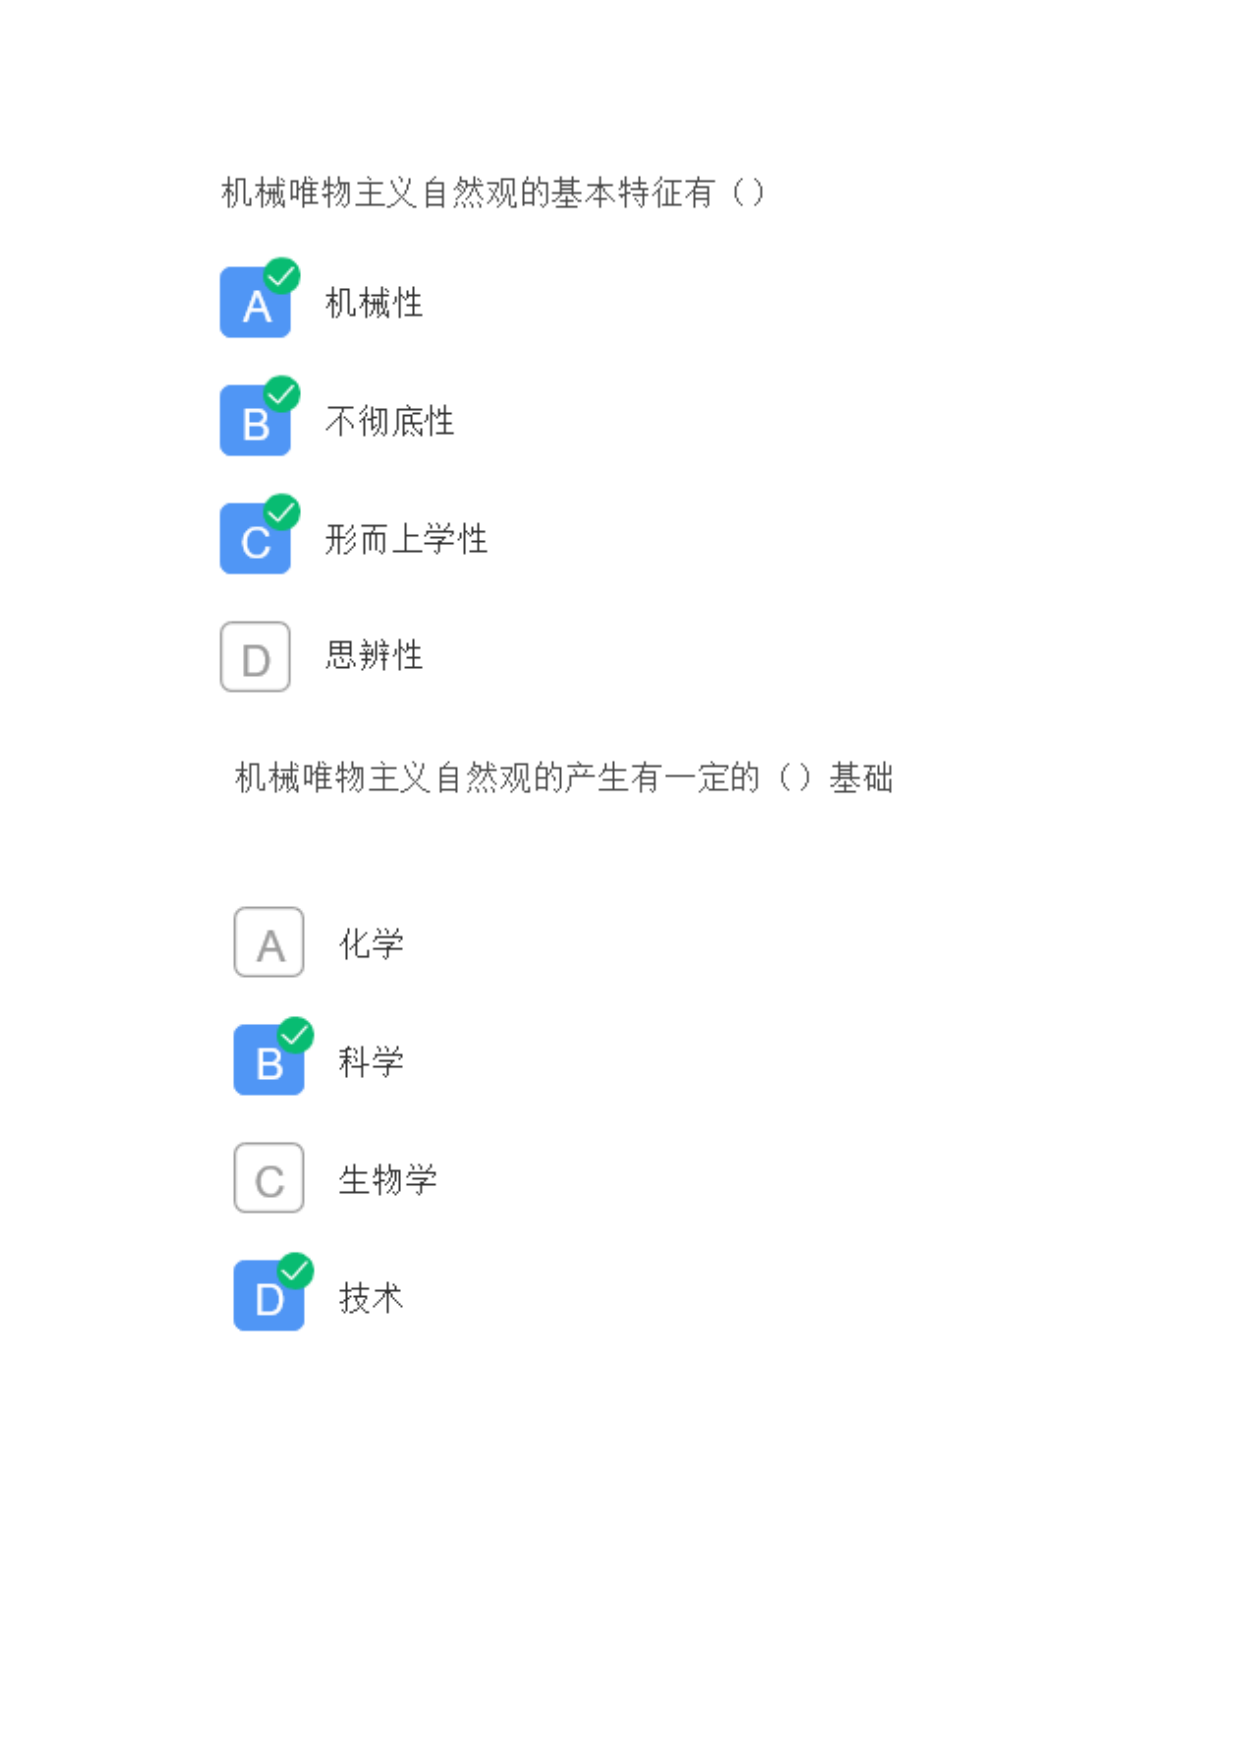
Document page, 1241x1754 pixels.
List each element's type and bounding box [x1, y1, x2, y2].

picture [187, 747, 1092, 1353]
picture [187, 162, 1081, 730]
